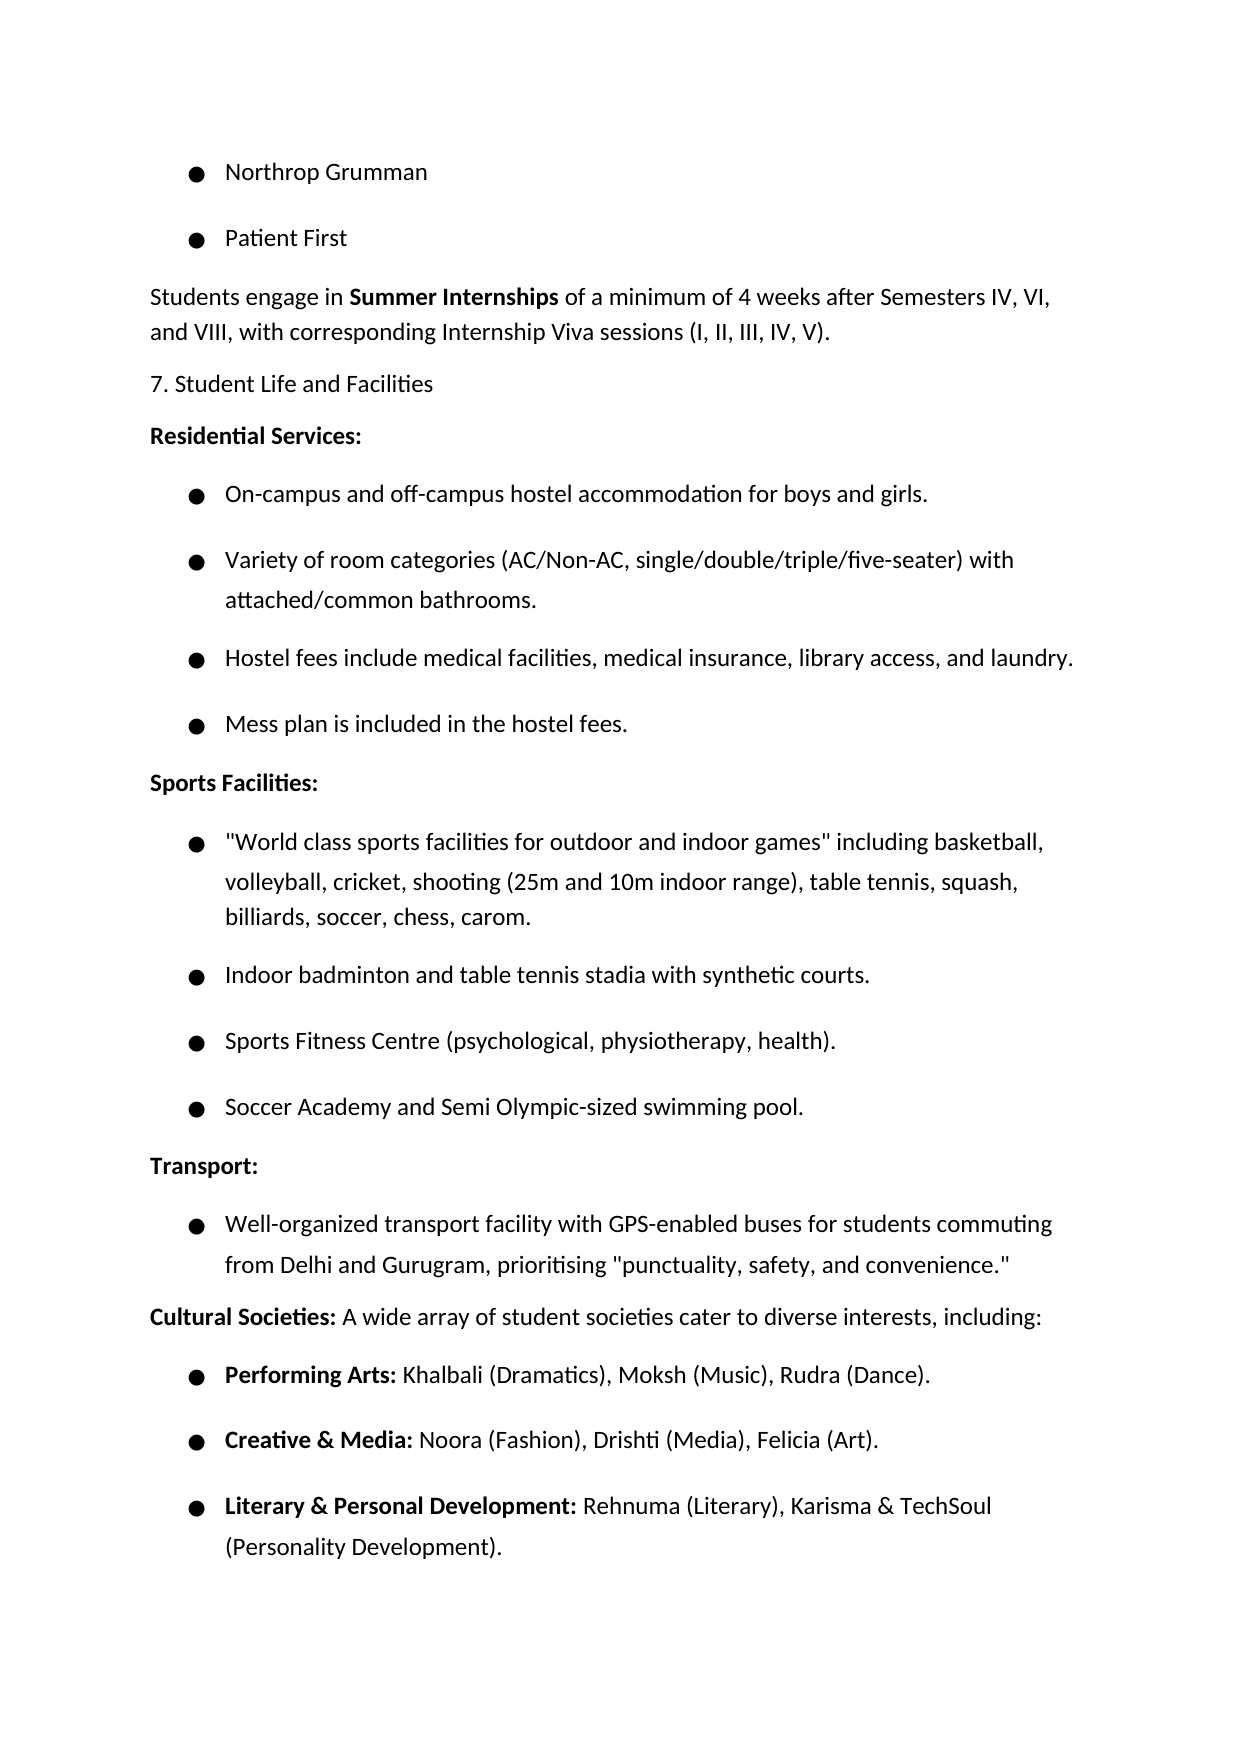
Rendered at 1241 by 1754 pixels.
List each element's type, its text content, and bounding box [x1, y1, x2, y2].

list Mess plan is included in the hostel fees. [187, 702, 1090, 744]
list Northrop Grumman [187, 150, 1090, 193]
list Well-organized transport facility with GPS-enabled buses for students commuting from Delhi and Gurugram, prioritising "punctuality, safety, and convenience." [187, 1202, 1090, 1279]
list Literary & Personal Development: Rehnuma (Literary), Karisma & TechSoul (Personality Development). [187, 1484, 1090, 1562]
text 7. Student Life and Facilities [150, 368, 1090, 399]
list On-campus and off-campus hostel accommodation for boys and girls. [187, 471, 1090, 514]
list Creative & Media: Noora (Fashion), Drishti (Media), Felicia (Art). [187, 1418, 1090, 1461]
list Indoor badminton and table tennis stadia with synthetic courts. [187, 953, 1090, 996]
text Cultural Societies: A wide array of student societies cater to diverse interests, including: [150, 1301, 1090, 1331]
list Variety of room categories (AC/Non-AC, single/double/triple/five-seater) with attached/common bathrooms. [187, 537, 1090, 615]
list Patient First [187, 216, 1090, 258]
text Transport: [150, 1150, 1090, 1181]
text Residential Services: [150, 420, 1090, 450]
list Performing Arts: Khalbali (Dramatics), Moksh (Music), Rudra (Dance). [187, 1352, 1090, 1395]
list Soccer Academy and Semi Olympic-sized swimming pool. [187, 1084, 1090, 1127]
list Hostel fees include medical facilities, medical insurance, library access, and laundry. [187, 636, 1090, 679]
text Sports Facilities: [150, 767, 1090, 798]
list Sports Fitness Centre (psychological, physiotherapy, health). [187, 1019, 1090, 1061]
list "World class sports facilities for outdoor and indoor games" including basketball, volleyball, cricket, shooting (25m and 10m indoor range), table tennis, squash, billiards, soccer, chess, carom. [187, 819, 1090, 932]
text Students engage in Summer Internships of a minimum of 4 weeks after Semesters IV, VI, and VIII, with corresponding Internship Viva sessions (I, II, III, IV, V). [150, 281, 1090, 347]
